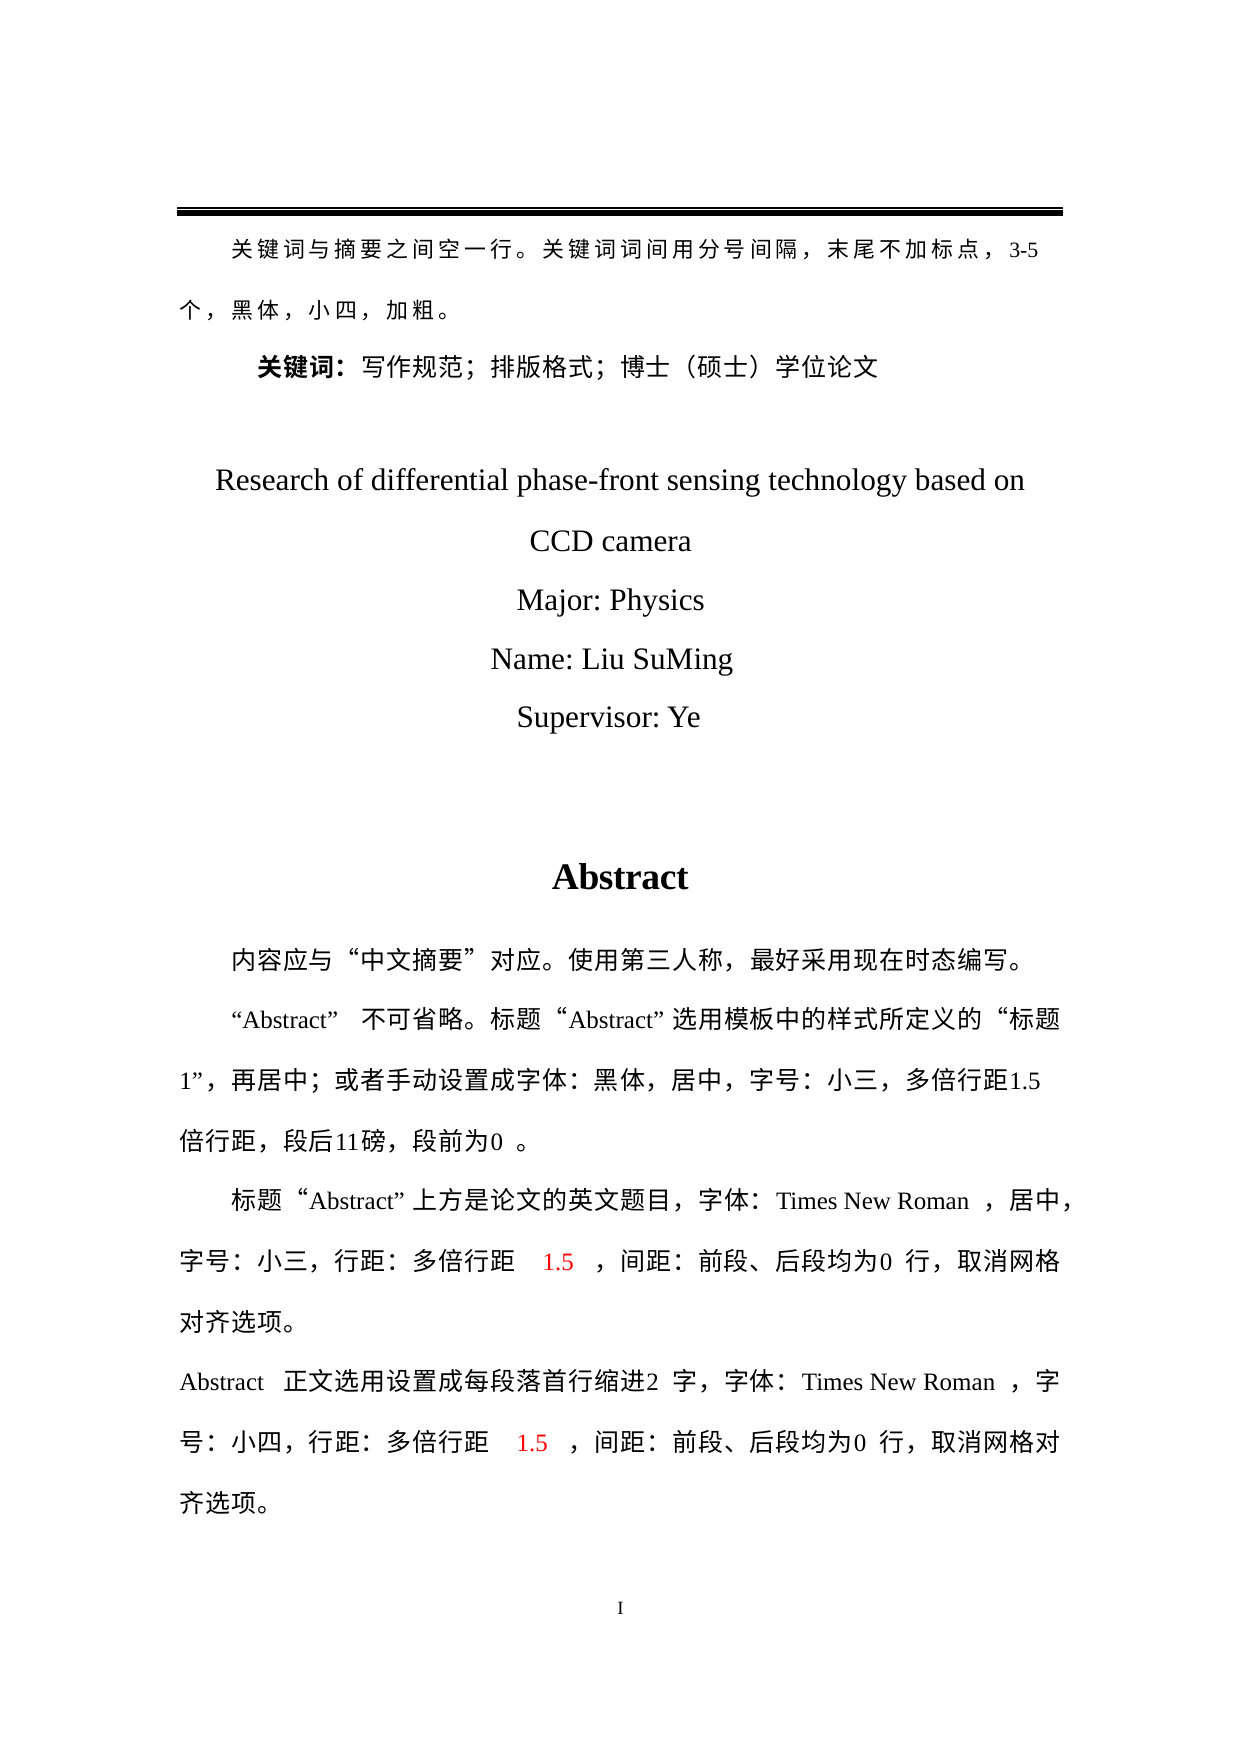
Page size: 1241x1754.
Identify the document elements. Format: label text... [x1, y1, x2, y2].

text Name: Liu SuMing [179, 638, 1061, 678]
text Abstract正文选用设置成每段落首行缩进2字，字体：Times New Roman，字号：小四，行距：多倍行距 1.5，间距：前段、后段均为0行，取消网格对齐选项。 [179, 1359, 1061, 1522]
text 关键词与摘要之间空一行。关键词词间用分号间隔，末尾不加标点，3-5个，黑体，小四，加粗。 [179, 228, 1061, 329]
text 标题“Abstract”上方是论文的英文题目，字体：Times New Roman，居中，字号：小三，行距：多倍行距 1.5，间距：前段、后段均为0行，取消网格对齐选项。 [179, 1178, 1061, 1341]
text Research of differential phase-front sensing technology based on CCD camera [179, 459, 1061, 561]
text 关键词：写作规范；排版格式；博士（硕士）学位论文 [179, 345, 1061, 386]
text “Abstract”不可省略。标题“Abstract”选用模板中的样式所定义的“标题1”，再居中；或者手动设置成字体：黑体，居中，字号：小三，多倍行距1.5倍行距，段后，段前为0。 [179, 997, 1061, 1160]
text Supervisor: Ye [179, 696, 1061, 737]
text Major: Physics [179, 579, 1061, 620]
text 内容应与“中文摘要”对应。使用第三人称，最好采用现在时态编写。 [179, 938, 1061, 979]
subtitle Abstract [179, 854, 1061, 897]
